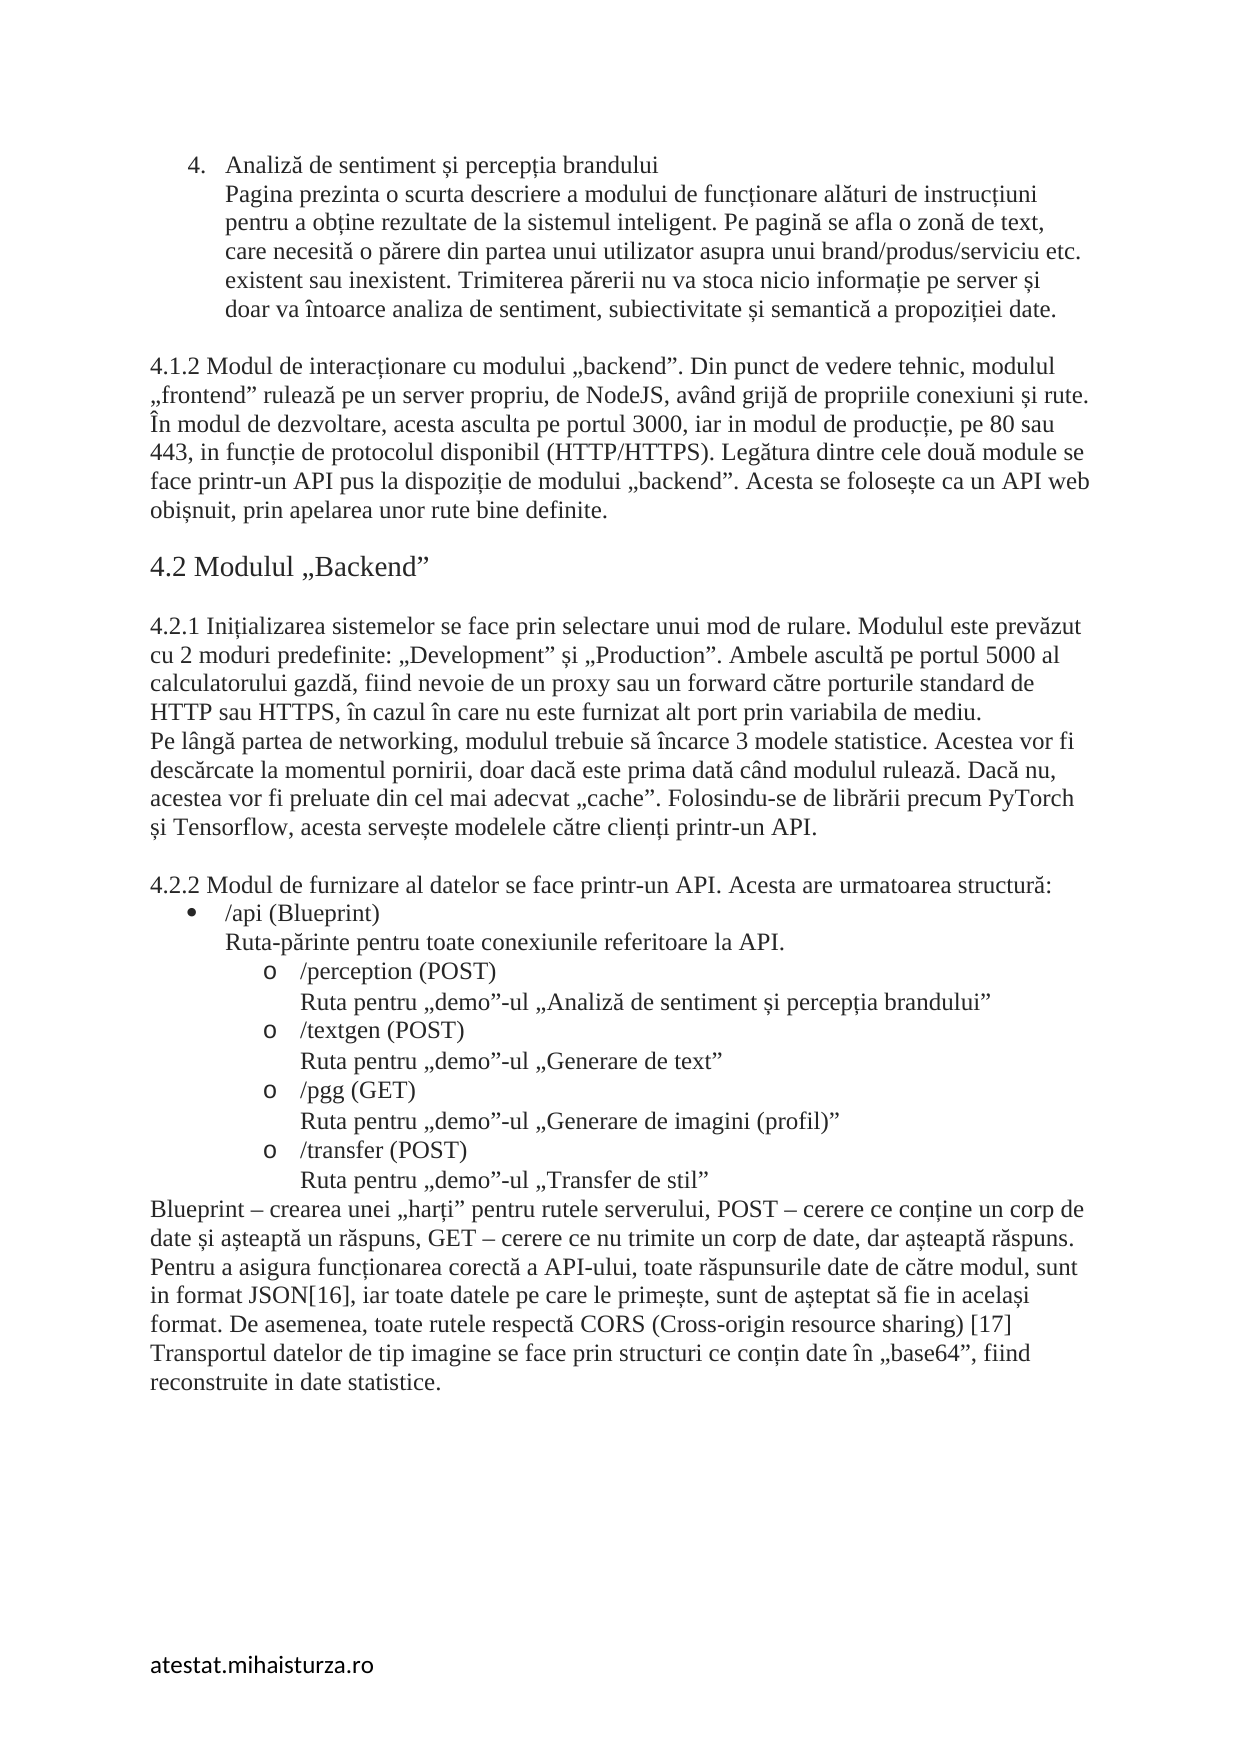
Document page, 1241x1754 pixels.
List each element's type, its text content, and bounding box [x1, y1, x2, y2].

list /api (Blueprint) Ruta-părinte pentru toate conexiunile referitoare la API. [187, 898, 1090, 956]
list /transfer (POST) Ruta pentru „demo”-ul „Transfer de stil” [262, 1135, 1090, 1194]
text În modul de dezvoltare, acesta asculta pe portul 3000, iar in modul de producție, pe 80 sau 443, in funcție de protocolul disponibil (HTTP/HTTPS). Legătura dintre cele două module se face printr-un API pus la dispoziție de modului „backend”. Acesta se folosește ca un API web obișnuit, prin apelarea unor rute bine definite. [150, 409, 1090, 524]
list /perception (POST) Ruta pentru „demo”-ul „Analiză de sentiment și percepția brandului” [262, 956, 1090, 1016]
text Blueprint – crearea unei „harți” pentru rutele serverului, POST – cerere ce conține un corp de date și așteaptă un răspuns, GET – cerere ce nu trimite un corp de date, dar așteaptă răspuns. [150, 1194, 1090, 1252]
subtitle 4.2 Modulul „Backend” [150, 549, 1090, 582]
text 4.1.2 Modul de interacționare cu modului „backend”. Din punct de vedere tehnic, modulul „frontend” rulează pe un server propriu, de NodeJS, având grijă de propriile conexiuni și rute. [150, 351, 1090, 409]
list /pgg (GET) Ruta pentru „demo”-ul „Generare de imagini (profil)” [262, 1075, 1090, 1135]
text 4.2.1 Inițializarea sistemelor se face prin selectare unui mod de rulare. Modulul este prevăzut cu 2 moduri predefinite: „Development” și „Production”. Ambele ascultă pe portul 5000 al calculatorului gazdă, fiind nevoie de un proxy sau un forward către porturile standard de HTTP sau HTTPS, în cazul în care nu este furnizat alt port prin variabila de mediu. Pe lângă partea de networking, modulul trebuie să încarce 3 modele statistice. Acestea vor fi descărcate la momentul pornirii, doar dacă este prima dată când modulul rulează. Dacă nu, acestea vor fi preluate din cel mai adecvat „cache”. Folosindu-se de librării precum PyTorch și Tensorflow, acesta servește modelele către clienți printr-un API. [150, 611, 1090, 841]
text Pentru a asigura funcționarea corectă a API-ului, toate răspunsurile date de către modul, sunt in format JSON[16], iar toate datele pe care le primește, sunt de așteptat să fie in același format. De asemenea, toate rutele respectă CORS (Cross-origin resource sharing) [17] [150, 1252, 1090, 1338]
text Transportul datelor de tip imagine se face prin structuri ce conțin date în „base64”, fiind reconstruite in date statistice. [150, 1338, 1090, 1396]
text 4.2.2 Modul de furnizare al datelor se face printr-un API. Acesta are urmatoarea structură: [150, 870, 1090, 898]
list /textgen (POST) Ruta pentru „demo”-ul „Generare de text” [262, 1016, 1090, 1075]
list Analiză de sentiment și percepția brandului Pagina prezinta o scurta descriere a modului de funcționare alături de instrucțiuni pentru a obține rezultate de la sistemul inteligent. Pe pagină se afla o zonă de text, care necesită o părere din partea unui utilizator asupra unui brand/produs/serviciu etc. existent sau inexistent. Trimiterea părerii nu va stoca nicio informație pe server și doar va întoarce analiza de sentiment, subiectivitate și semantică a propoziției date. [187, 150, 1090, 322]
